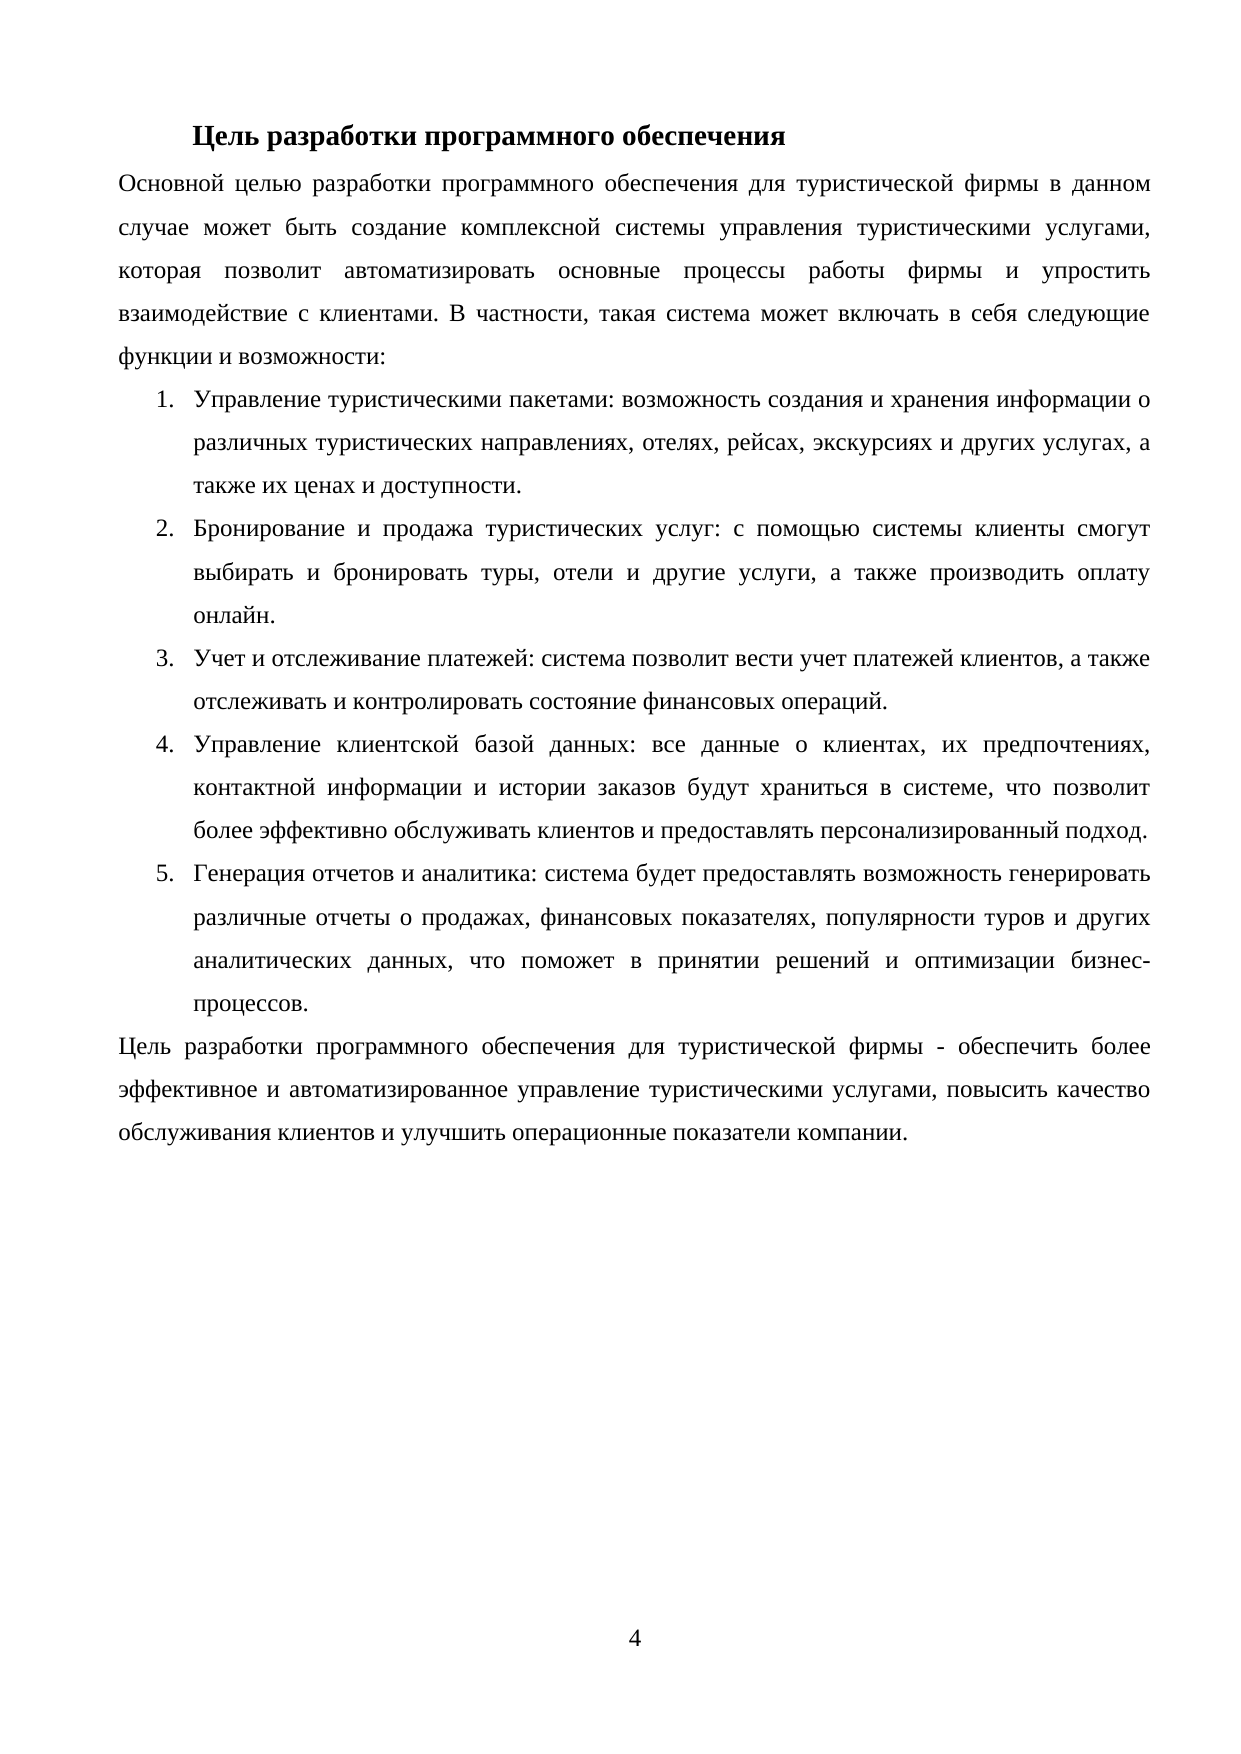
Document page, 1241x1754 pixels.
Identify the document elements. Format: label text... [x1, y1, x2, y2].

text Цель разработки программного обеспечения для туристической фирмы - обеспечить более эффективное и автоматизированное управление туристическими услугами, повысить качество обслуживания клиентов и улучшить операционные показатели компании. [118, 1031, 1152, 1146]
list Учет и отслеживание платежей: система позволит вести учет платежей клиентов, а также отслеживать и контролировать состояние финансовых операций. [156, 643, 1152, 715]
subtitle Цель разработки программного обеспечения [118, 118, 1152, 152]
list Управление клиентской базой данных: все данные о клиентах, их предпочтениях, контактной информации и истории заказов будут храниться в системе, что позволит более эффективно обслуживать клиентов и предоставлять персонализированный подход. [156, 729, 1152, 844]
list Генерация отчетов и аналитика: система будет предоставлять возможность генерировать различные отчеты о продажах, финансовых показателях, популярности туров и других аналитических данных, что поможет в принятии решений и оптимизации бизнес-процессов. [156, 858, 1152, 1017]
text Основной целью разработки программного обеспечения для туристической фирмы в данном случае может быть создание комплексной системы управления туристическими услугами, которая позволит автоматизировать основные процессы работы фирмы и упростить взаимодействие с клиентами. В частности, такая система может включать в себя следующие функции и возможности: [118, 168, 1152, 370]
list Управление туристическими пакетами: возможность создания и хранения информации о различных туристических направлениях, отелях, рейсах, экскурсиях и других услугах, а также их ценах и доступности. [156, 384, 1152, 499]
list Бронирование и продажа туристических услуг: с помощью системы клиенты смогут выбирать и бронировать туры, отели и другие услуги, а также производить оплату онлайн. [156, 513, 1152, 628]
